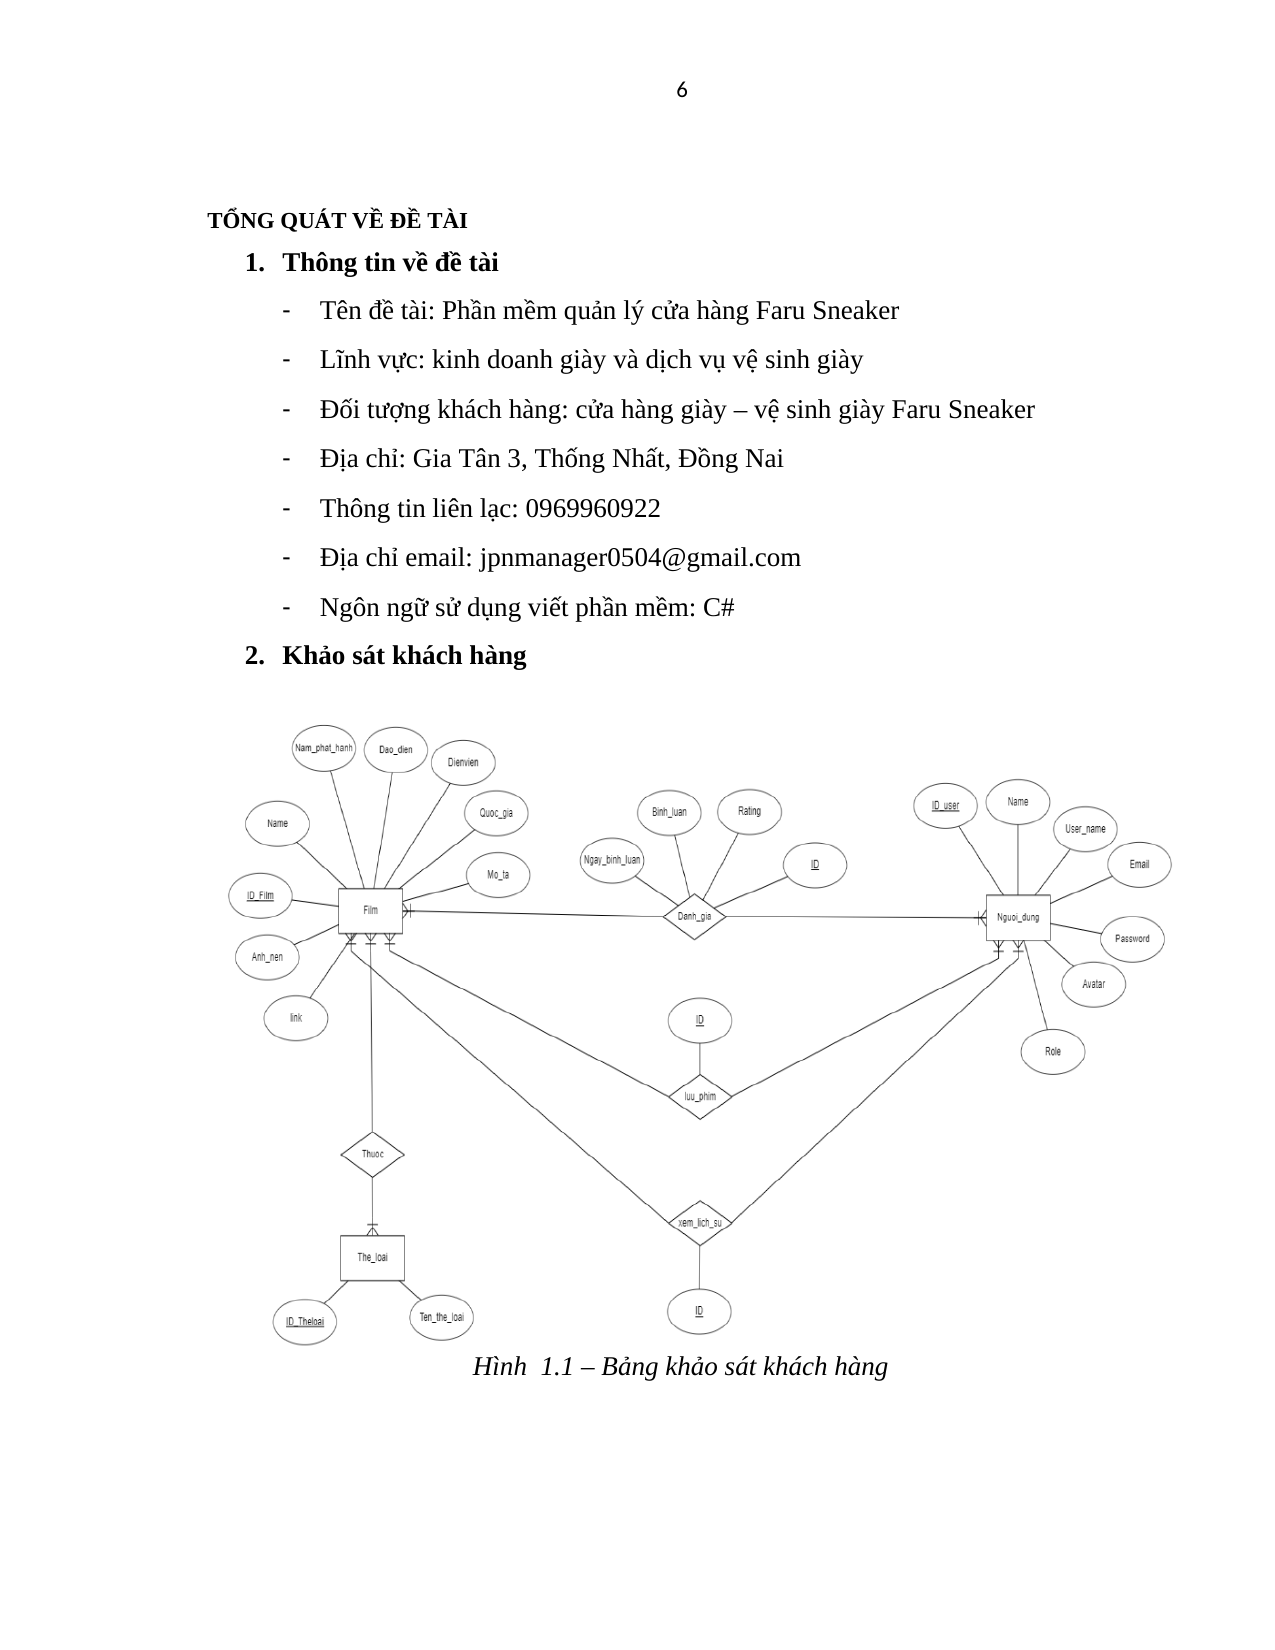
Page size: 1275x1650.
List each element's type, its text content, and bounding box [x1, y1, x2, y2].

text TỔNG QUÁT VỀ ĐỀ TÀI [207, 207, 1079, 233]
list Đối tượng khách hàng: cửa hàng giày – vệ sinh giày Faru Sneaker [282, 392, 1156, 425]
list Lĩnh vực: kinh doanh giày và dịch vụ vệ sinh giày [282, 343, 1156, 376]
list Thông tin liên lạc: 0969960922 [282, 491, 1156, 524]
list Địa chỉ email: jpnmanager0504@gmail.com [282, 541, 1156, 573]
picture [227, 701, 1177, 1372]
list Khảo sát khách hàng [244, 639, 1156, 671]
list Thông tin về đề tài [244, 246, 1156, 278]
list Ngôn ngữ sử dụng viết phần mềm: C# [282, 590, 1156, 623]
list Địa chỉ: Gia Tân 3, Thống Nhất, Đồng Nai [282, 442, 1156, 474]
list Tên đề tài: Phần mềm quản lý cửa hàng Faru Sneaker [282, 293, 1156, 326]
